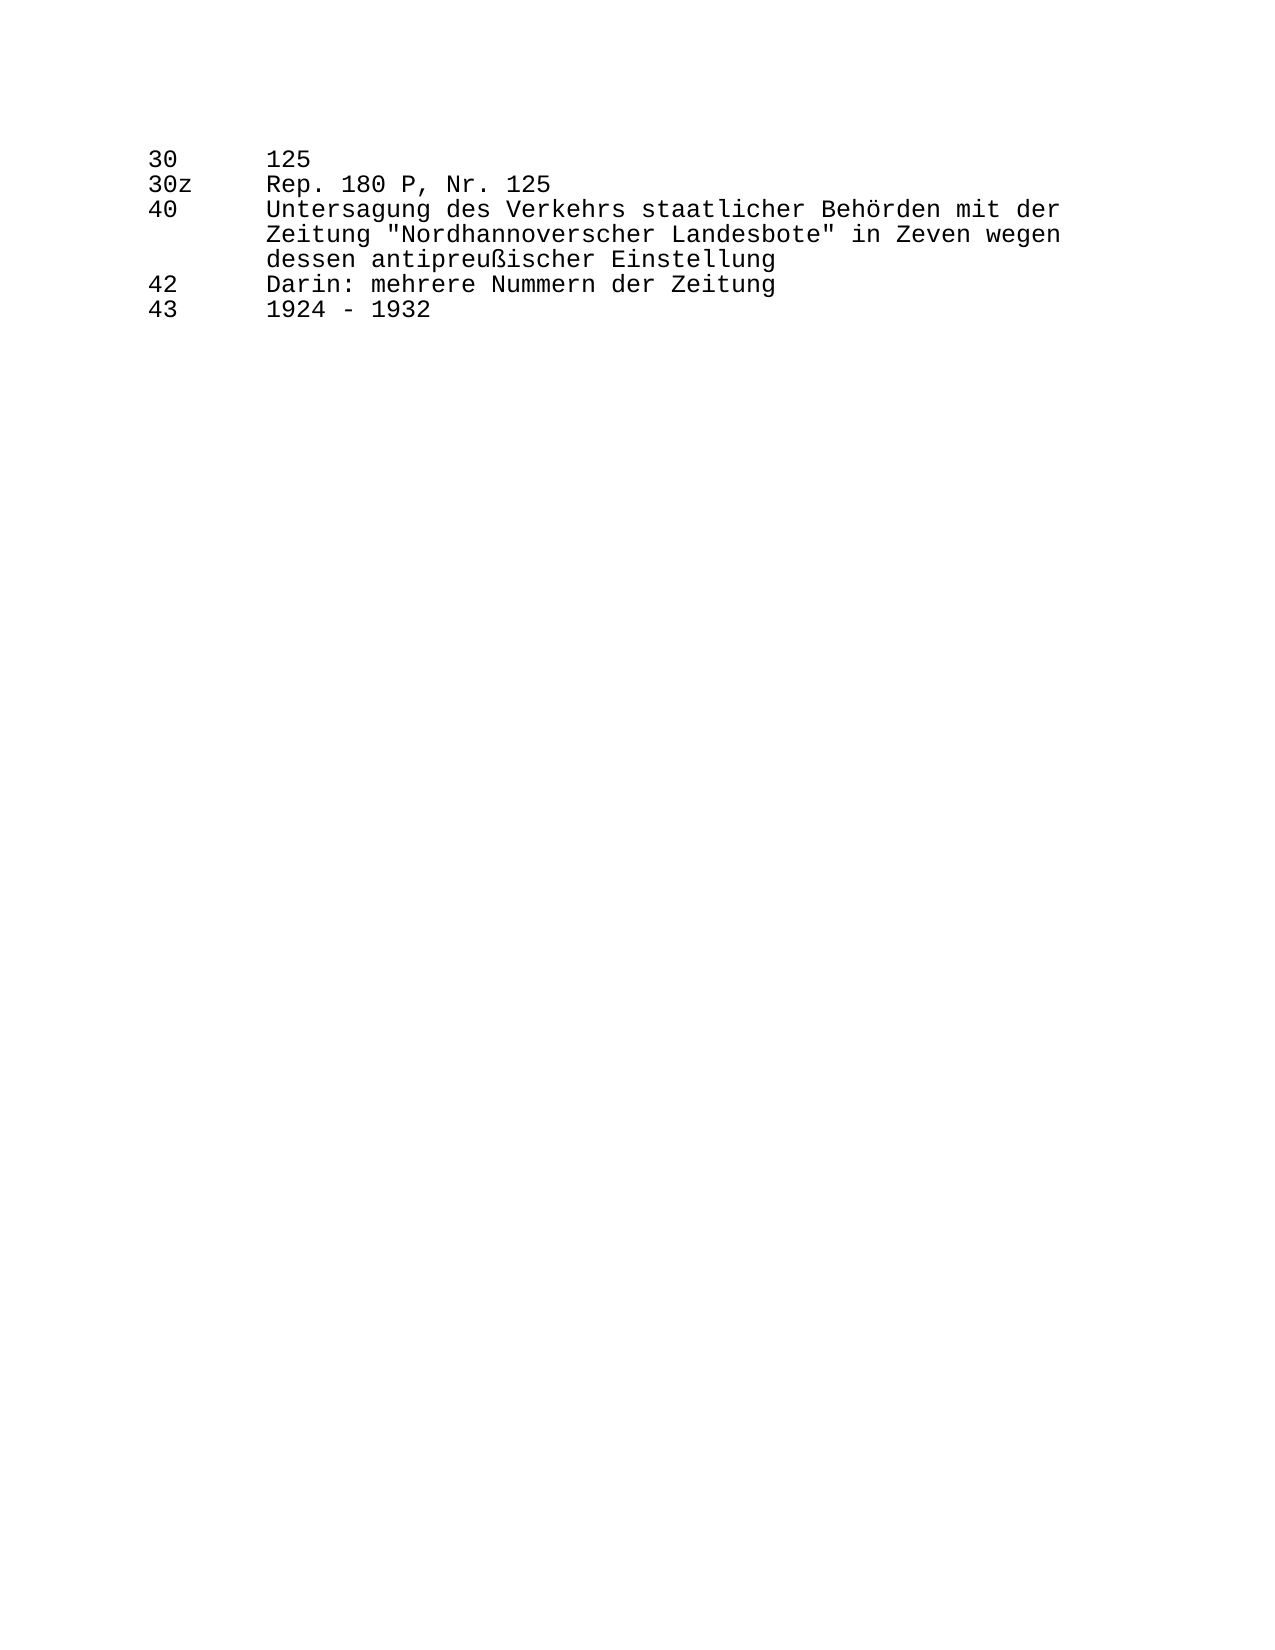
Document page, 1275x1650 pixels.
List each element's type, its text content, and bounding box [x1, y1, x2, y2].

text 30 125 [148, 148, 1127, 173]
text 30z Rep. 180 P, Nr. 125 [148, 173, 1127, 198]
text 42 Darin: mehrere Nummern der s[Zeitung]s [148, 273, 1127, 298]
text 40 Untersagung des Verkehrs staatlicher Behörden mit der t[2{Zeitung} "1{Nordhannoverscher Landesbote}]t" in o[Zeven]o wegen dessen antipreußischer Einstellung [148, 198, 1127, 273]
text 43 1924 - 1932 [148, 298, 1127, 323]
